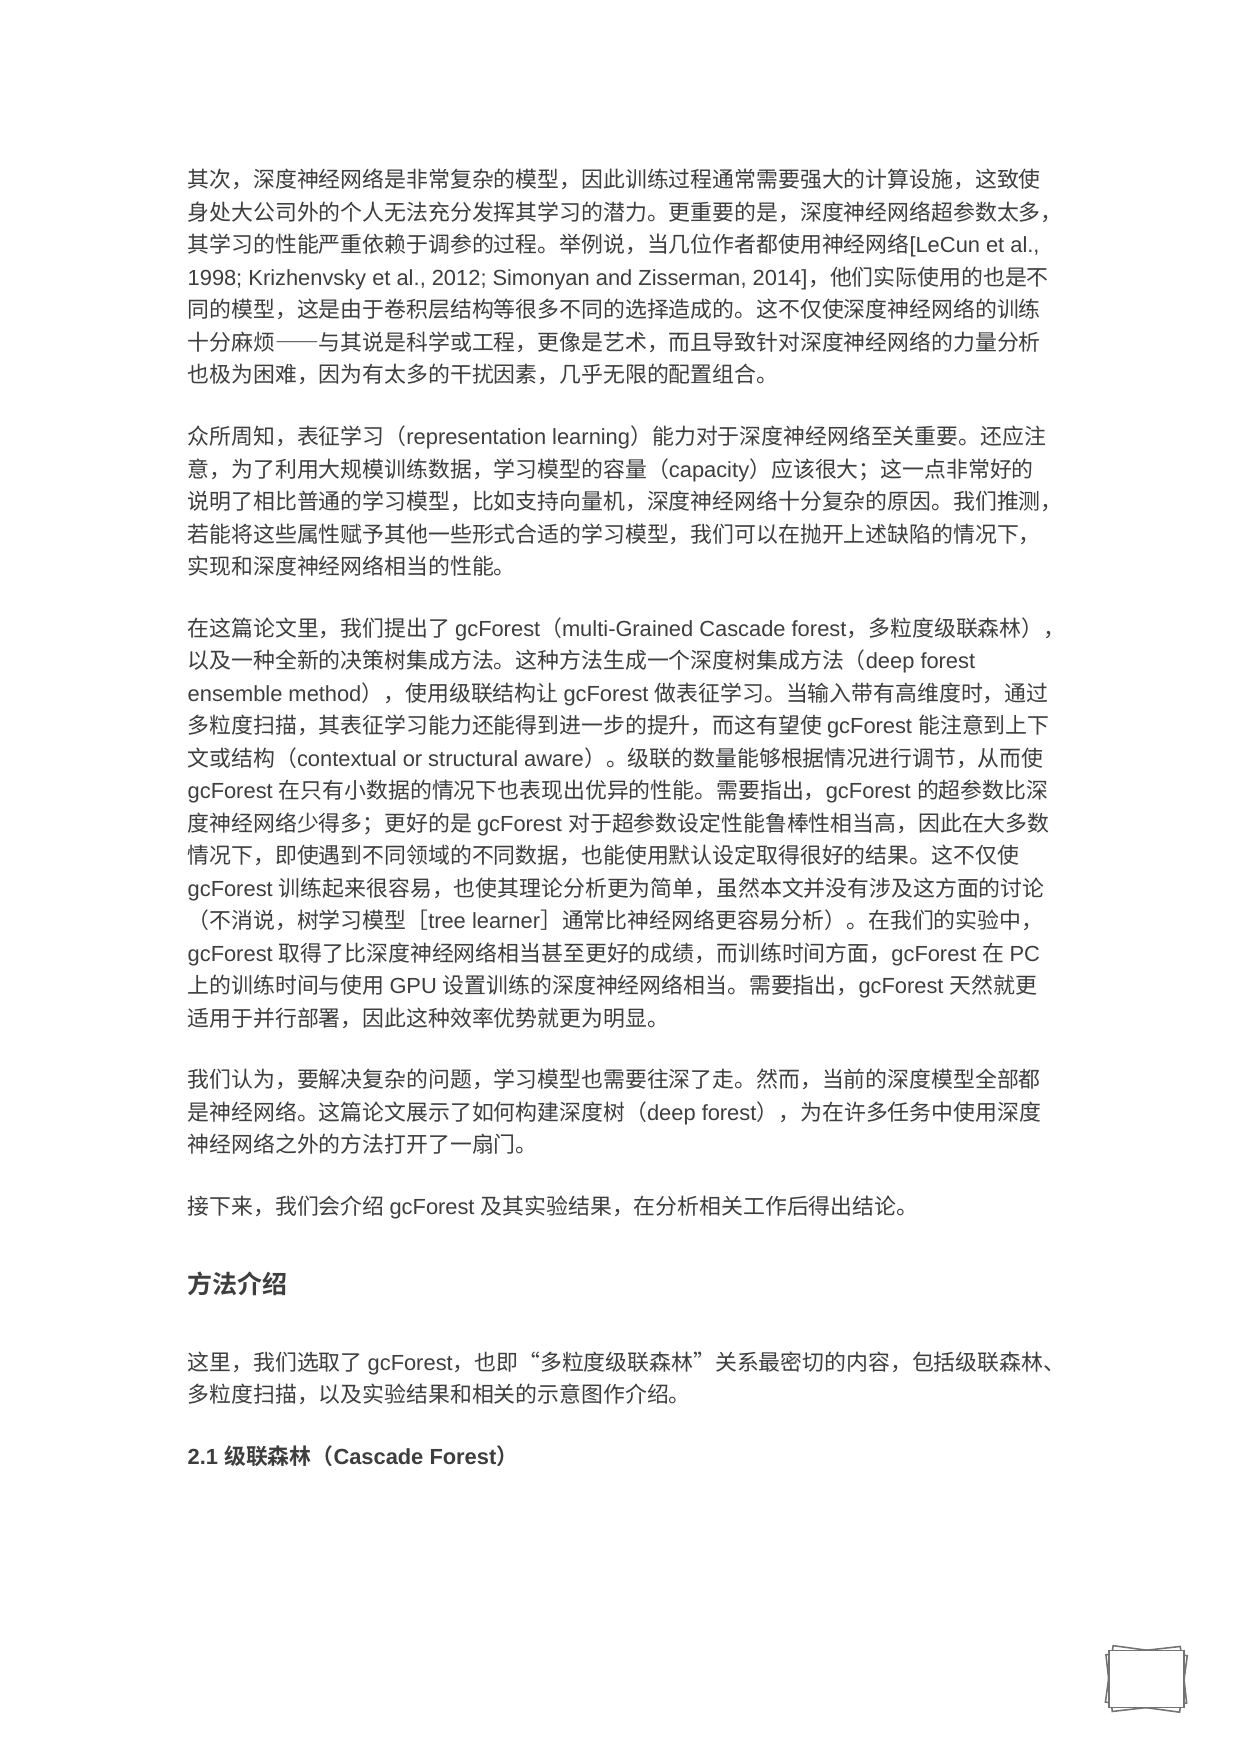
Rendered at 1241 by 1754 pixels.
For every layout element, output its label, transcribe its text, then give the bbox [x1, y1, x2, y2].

text 其次，深度神经网络是非常复杂的模型，因此训练过程通常需要强大的计算设施，这致使身处大公司外的个人无法充分发挥其学习的潜力。更重要的是，深度神经网络超参数太多，其学习的性能严重依赖于调参的过程。举例说，当几位作者都使用神经网络[LeCun et al., 1998; Krizhenvsky et al., 2012; Simonyan and Zisserman, 2014]，他们实际使用的也是不同的模型，这是由于卷积层结构等很多不同的选择造成的。这不仅使深度神经网络的训练十分麻烦——与其说是科学或工程，更像是艺术，而且导致针对深度神经网络的力量分析也极为困难，因为有太多的干扰因素，几乎无限的配置组合。 [187, 162, 1053, 389]
text 众所周知，表征学习（representation learning）能力对于深度神经网络至关重要。还应注意，为了利用大规模训练数据，学习模型的容量（capacity）应该很大；这一点非常好的说明了相比普通的学习模型，比如支持向量机，深度神经网络十分复杂的原因。我们推测，若能将这些属性赋予其他一些形式合适的学习模型，我们可以在抛开上述缺陷的情况下，实现和深度神经网络相当的性能。 [187, 419, 1053, 581]
text 我们认为，要解决复杂的问题，学习模型也需要往深了走。然而，当前的深度模型全部都是神经网络。这篇论文展示了如何构建深度树（deep forest），为在许多任务中使用深度神经网络之外的方法打开了一扇门。 [187, 1062, 1053, 1159]
text 在这篇论文里，我们提出了 gcForest（multi-Grained Cascade forest，多粒度级联森林），以及一种全新的决策树集成方法。这种方法生成一个深度树集成方法（deep forest ensemble method），使用级联结构让 gcForest 做表征学习。当输入带有高维度时，通过多粒度扫描，其表征学习能力还能得到进一步的提升，而这有望使 gcForest 能注意到上下文或结构（contextual or structural aware）。级联的数量能够根据情况进行调节，从而使 gcForest 在只有小数据的情况下也表现出优异的性能。需要指出，gcForest 的超参数比深度神经网络少得多；更好的是 gcForest 对于超参数设定性能鲁棒性相当高，因此在大多数情况下，即使遇到不同领域的不同数据，也能使用默认设定取得很好的结果。这不仅使 gcForest 训练起来很容易，也使其理论分析更为简单，虽然本文并没有涉及这方面的讨论（不消说，树学习模型［tree learner］通常比神经网络更容易分析）。在我们的实验中，gcForest 取得了比深度神经网络相当甚至更好的成绩，而训练时间方面，gcForest 在 PC 上的训练时间与使用 GPU 设置训练的深度神经网络相当。需要指出，gcForest 天然就更适用于并行部署，因此这种效率优势就更为明显。 [187, 610, 1053, 1033]
text 方法介绍 [187, 1250, 1053, 1315]
text 这里，我们选取了 gcForest，也即“多粒度级联森林”关系最密切的内容，包括级联森林、多粒度扫描，以及实验结果和相关的示意图作介绍。 [187, 1344, 1053, 1409]
text 接下来，我们会介绍 gcForest 及其实验结果，在分析相关工作后得出结论。 [187, 1189, 1053, 1221]
text 2.1 级联森林（Cascade Forest） [187, 1439, 1053, 1471]
